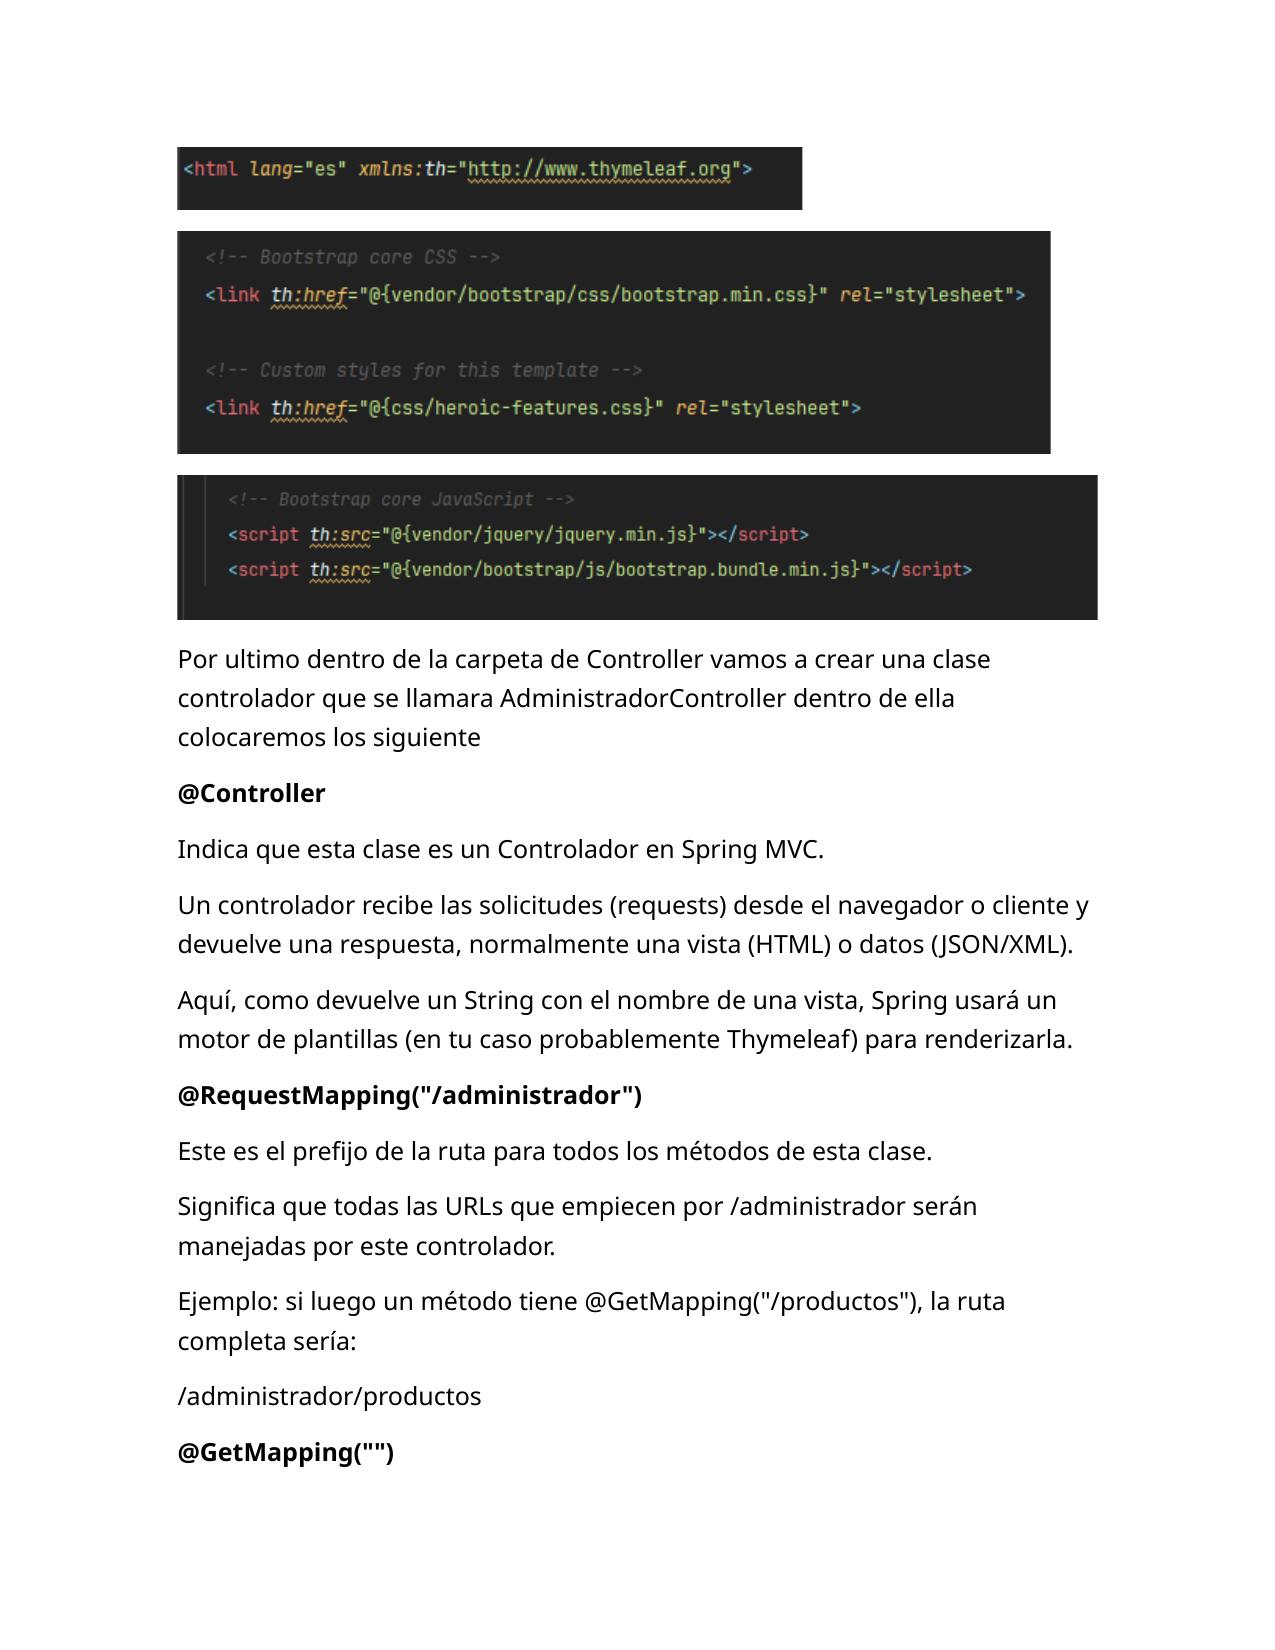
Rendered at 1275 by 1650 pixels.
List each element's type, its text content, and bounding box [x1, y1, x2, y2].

text Aquí, como devuelve un String con el nombre de una vista, Spring usará un motor de plantillas (en tu caso probablemente Thymeleaf) para renderizarla. [177, 982, 1098, 1056]
text @GetMapping("") [177, 1435, 1098, 1469]
picture [177, 475, 1098, 620]
text Un controlador recibe las solicitudes (requests) desde el navegador o cliente y devuelve una respuesta, normalmente una vista (HTML) o datos (JSON/XML). [177, 887, 1098, 961]
text Indica que esta clase es un Controlador en Spring MVC. [177, 832, 1098, 866]
text @RequestMapping("/administrador") [177, 1077, 1098, 1111]
text @Controller [177, 776, 1098, 810]
text /administrador/productos [177, 1379, 1098, 1413]
picture [177, 147, 803, 210]
picture [177, 231, 1051, 454]
text Ejemplo: si luego un método tiene @GetMapping("/productos"), la ruta completa sería: [177, 1284, 1098, 1357]
text Por ultimo dentro de la carpeta de Controller vamos a crear una clase controlador que se llamara AdministradorController dentro de ella colocaremos los siguiente [177, 642, 1098, 754]
text Significa que todas las URLs que empiecen por /administrador serán manejadas por este controlador. [177, 1189, 1098, 1262]
text Este es el prefijo de la ruta para todos los métodos de esta clase. [177, 1133, 1098, 1167]
